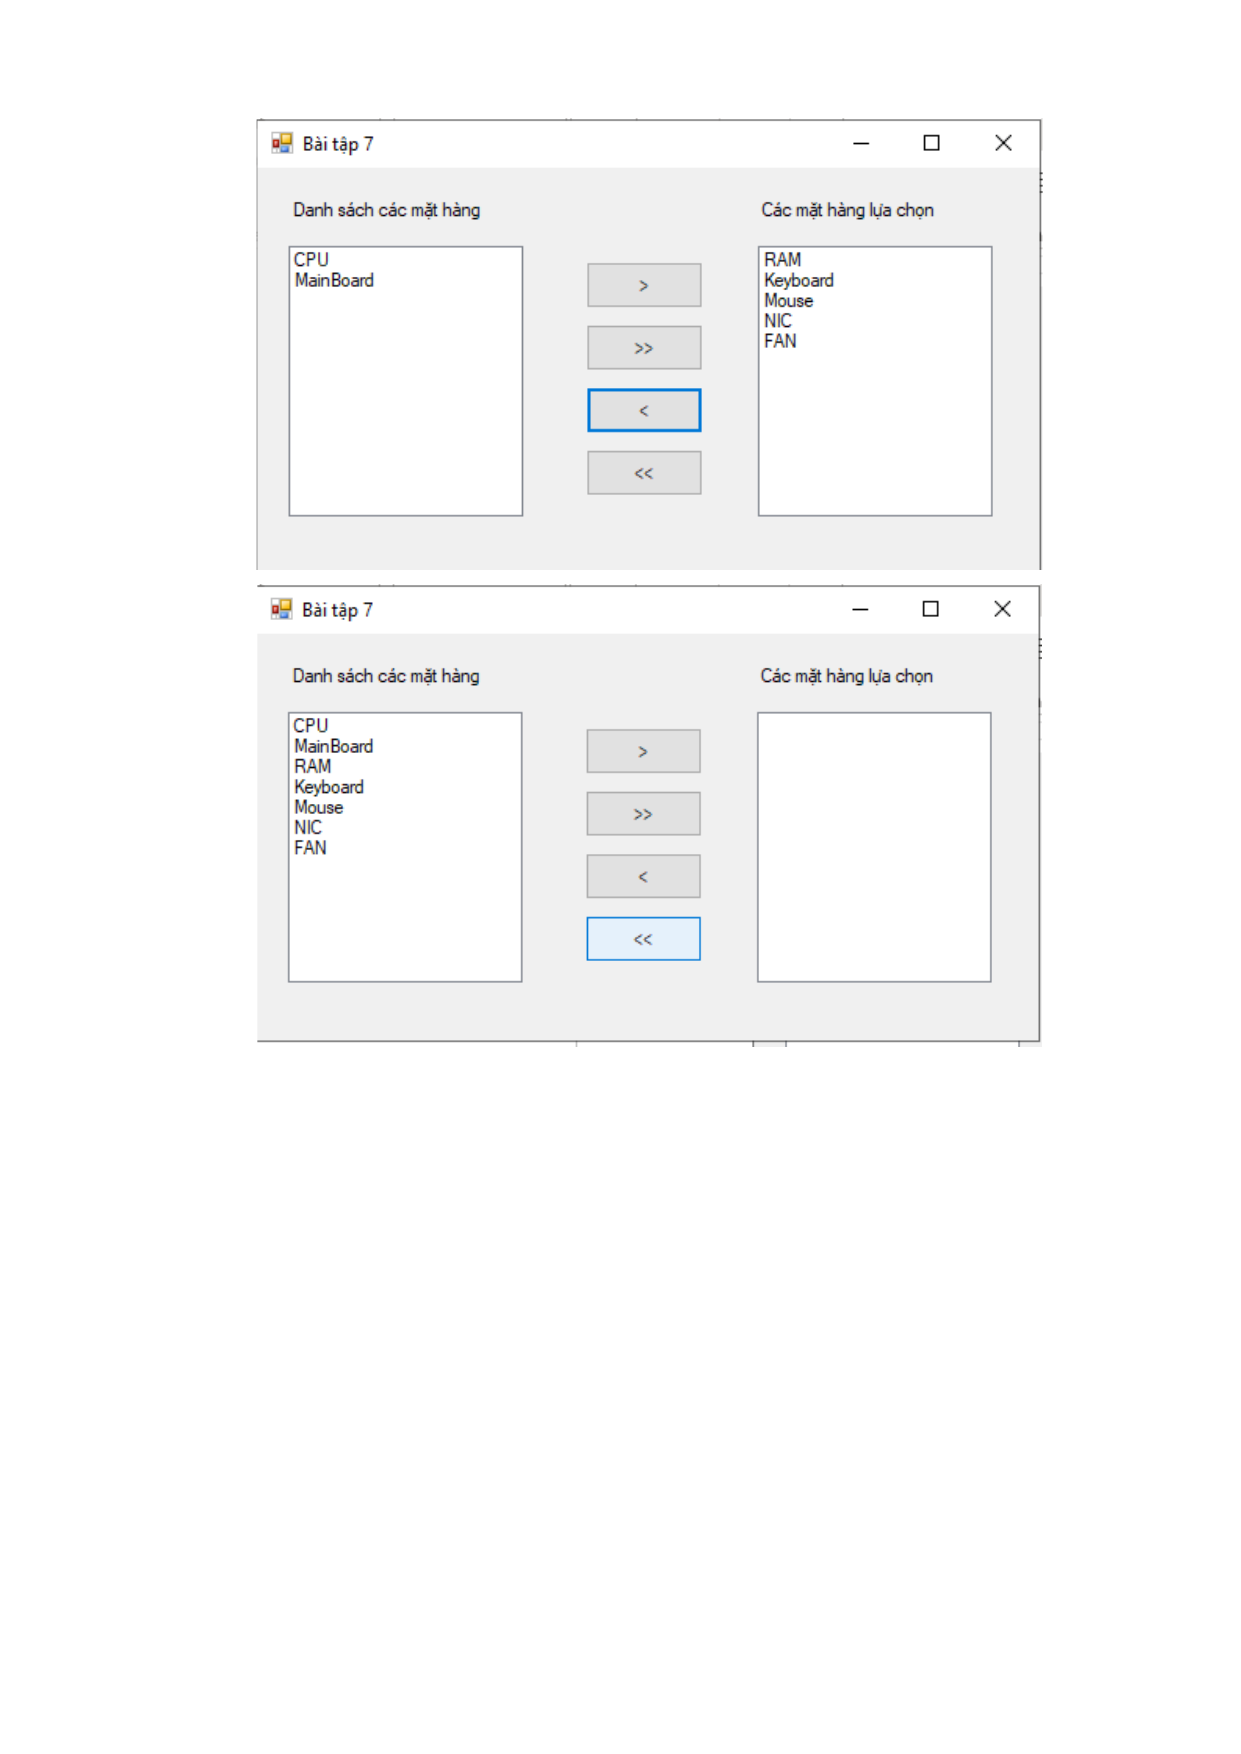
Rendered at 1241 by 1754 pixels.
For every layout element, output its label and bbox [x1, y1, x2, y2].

picture [257, 584, 1042, 1047]
picture [256, 118, 1043, 570]
